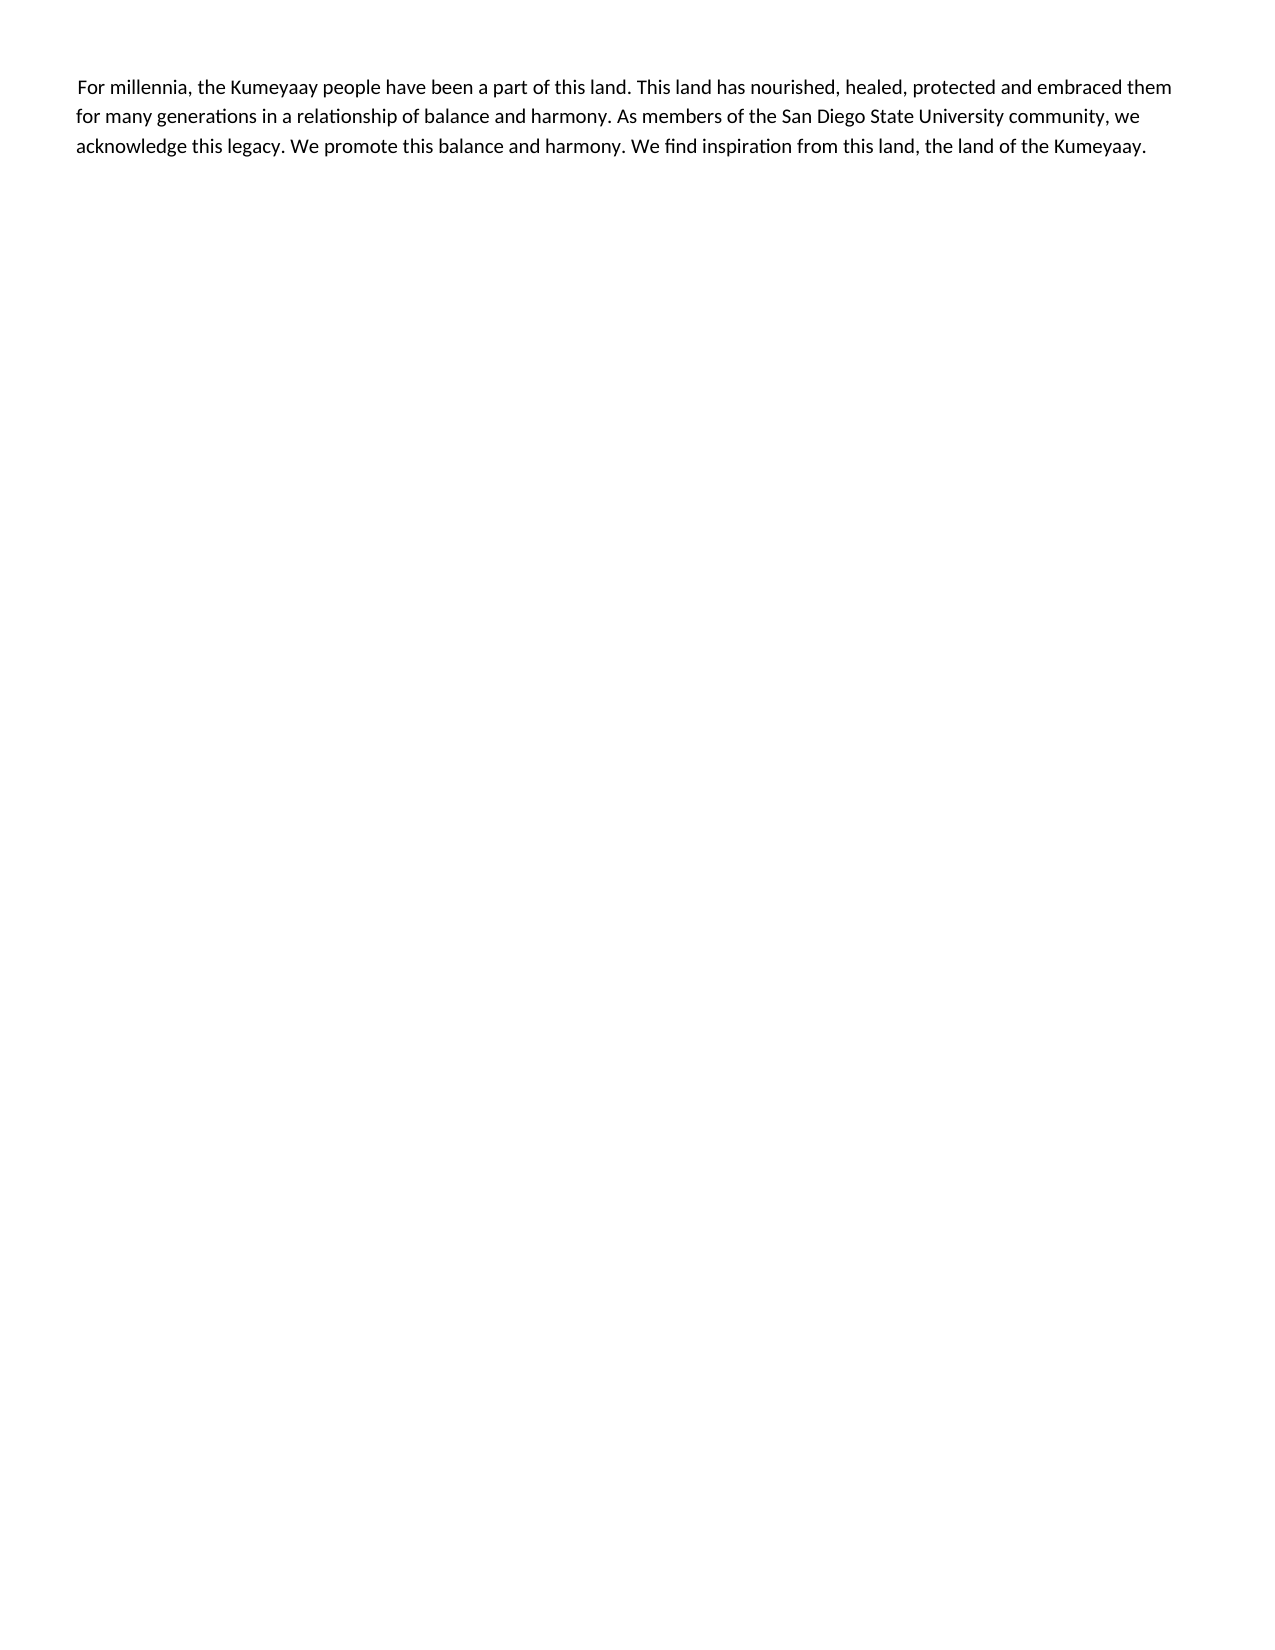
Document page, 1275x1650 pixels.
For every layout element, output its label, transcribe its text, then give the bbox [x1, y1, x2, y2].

text For millennia, the Kumeyaay people have been a part of this land. This land has nourished, healed, protected and embraced them for many generations in a relationship of balance and harmony. As members of the San Diego State University community, we acknowledge this legacy. We promote this balance and harmony. We find inspiration from this land, the land of the Kumeyaay. [76, 74, 1177, 158]
